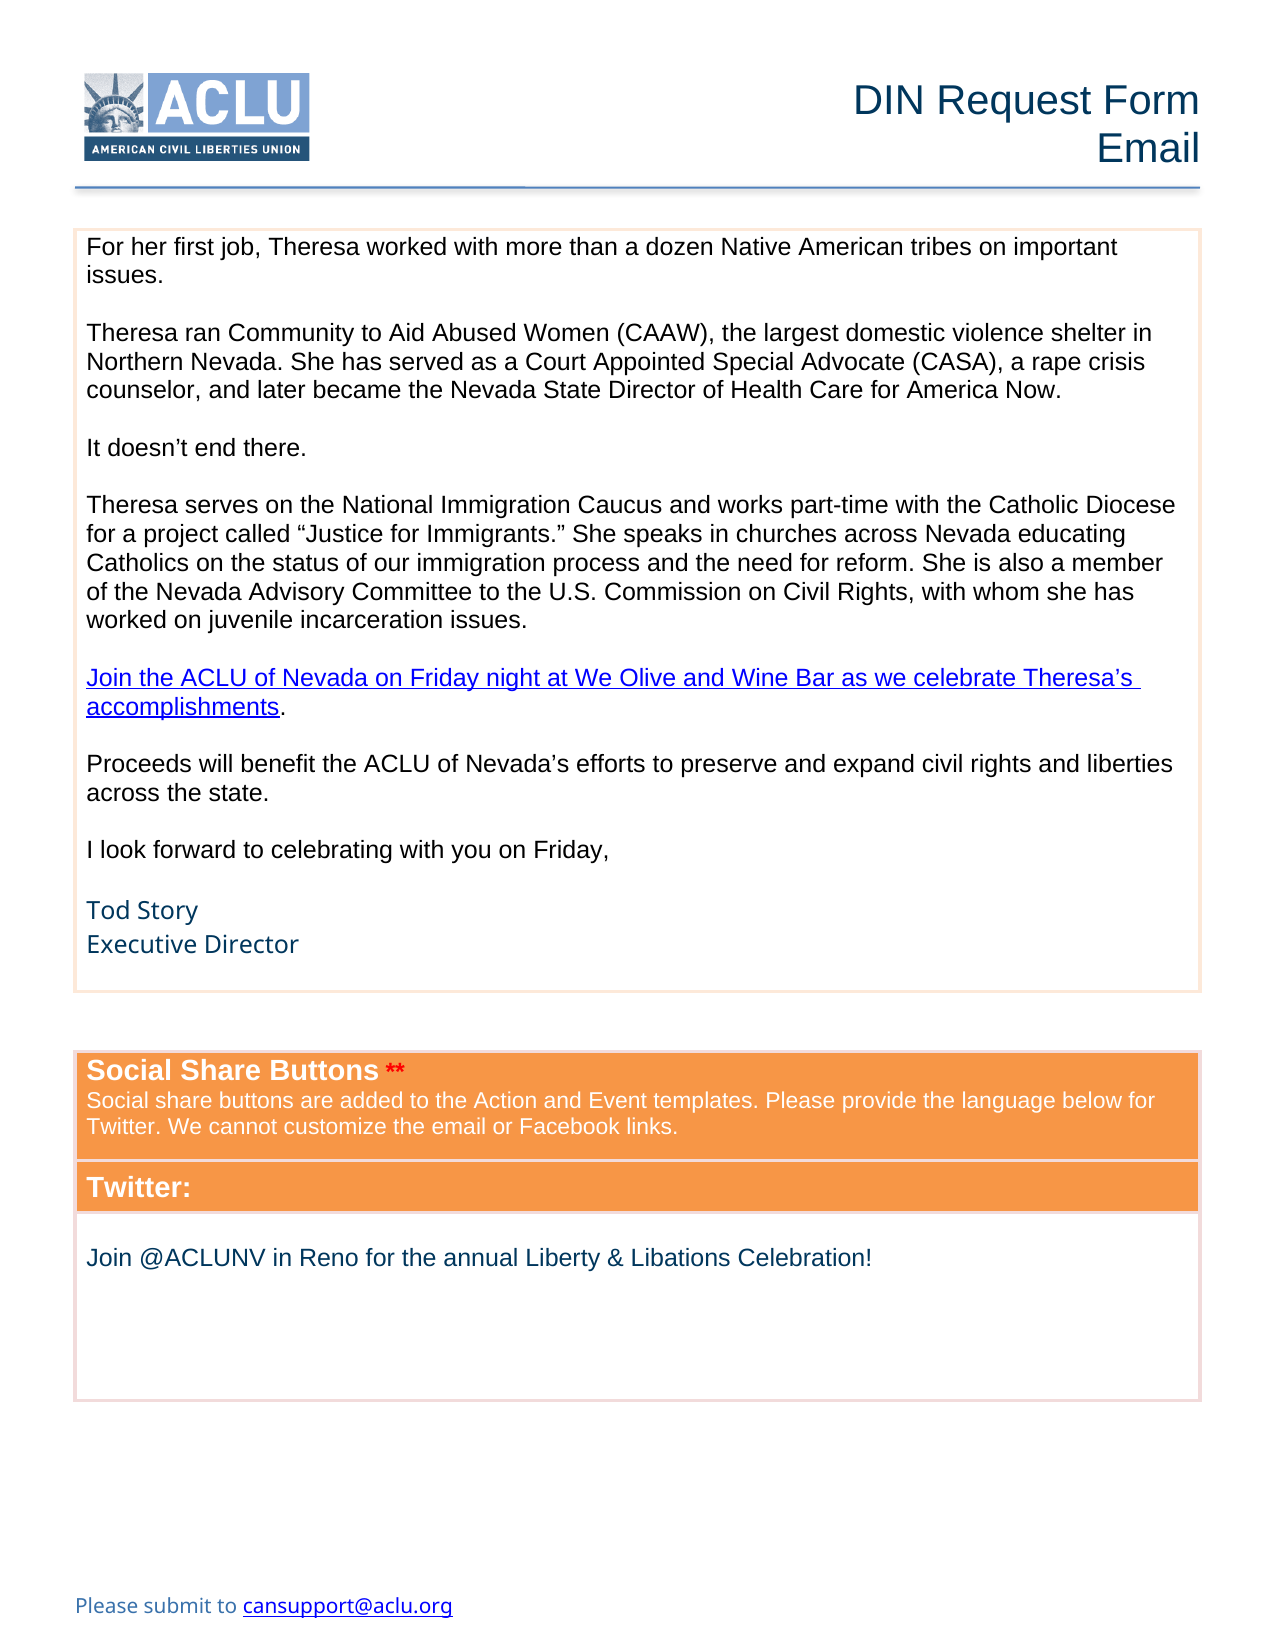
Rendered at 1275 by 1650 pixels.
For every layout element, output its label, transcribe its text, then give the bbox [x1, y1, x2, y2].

table_header Social Share Buttons ** Social share buttons are added to the Action and Event templates. Please provide the language below for Twitter. We cannot customize the email or Facebook links. [77, 1053, 1198, 1159]
table_cell Twitter: [77, 1162, 1198, 1211]
table_cell Join @ACLUNV in Reno for the annual Liberty & Libations Celebration! [77, 1214, 1198, 1398]
picture [84, 73, 310, 161]
